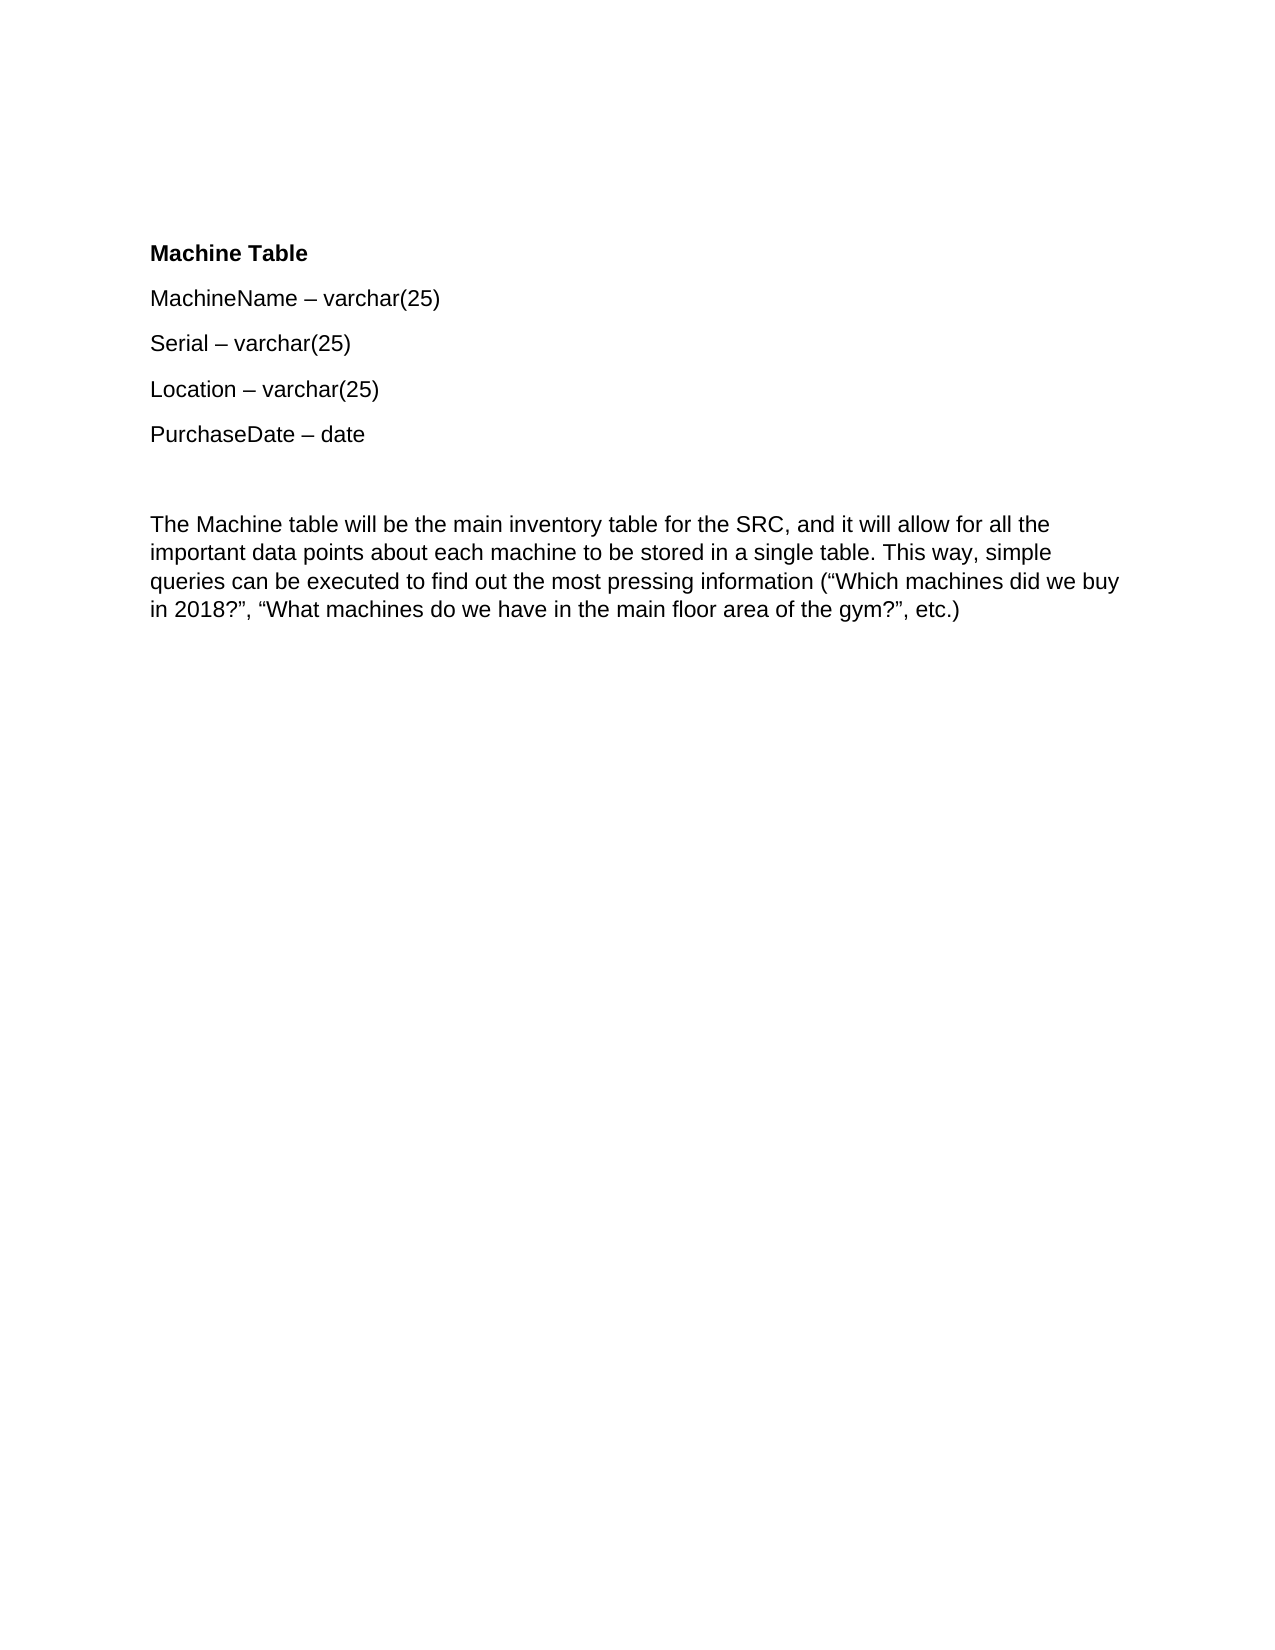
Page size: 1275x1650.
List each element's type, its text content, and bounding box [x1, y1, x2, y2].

text Machine Table [150, 240, 1125, 267]
text Location – varchar(25) [150, 376, 1125, 402]
text MachineName – varchar(25) [150, 285, 1125, 312]
text PurchaseDate – date [150, 421, 1125, 447]
text Serial – varchar(25) [150, 330, 1125, 357]
text The Machine table will be the main inventory table for the SRC, and it will allow for all the important data points about each machine to be stored in a single table. This way, simple queries can be executed to find out the most pressing information (“Which machines did we buy in 2018?”, “What machines do we have in the main floor area of the gym?”, etc.) [150, 511, 1125, 622]
